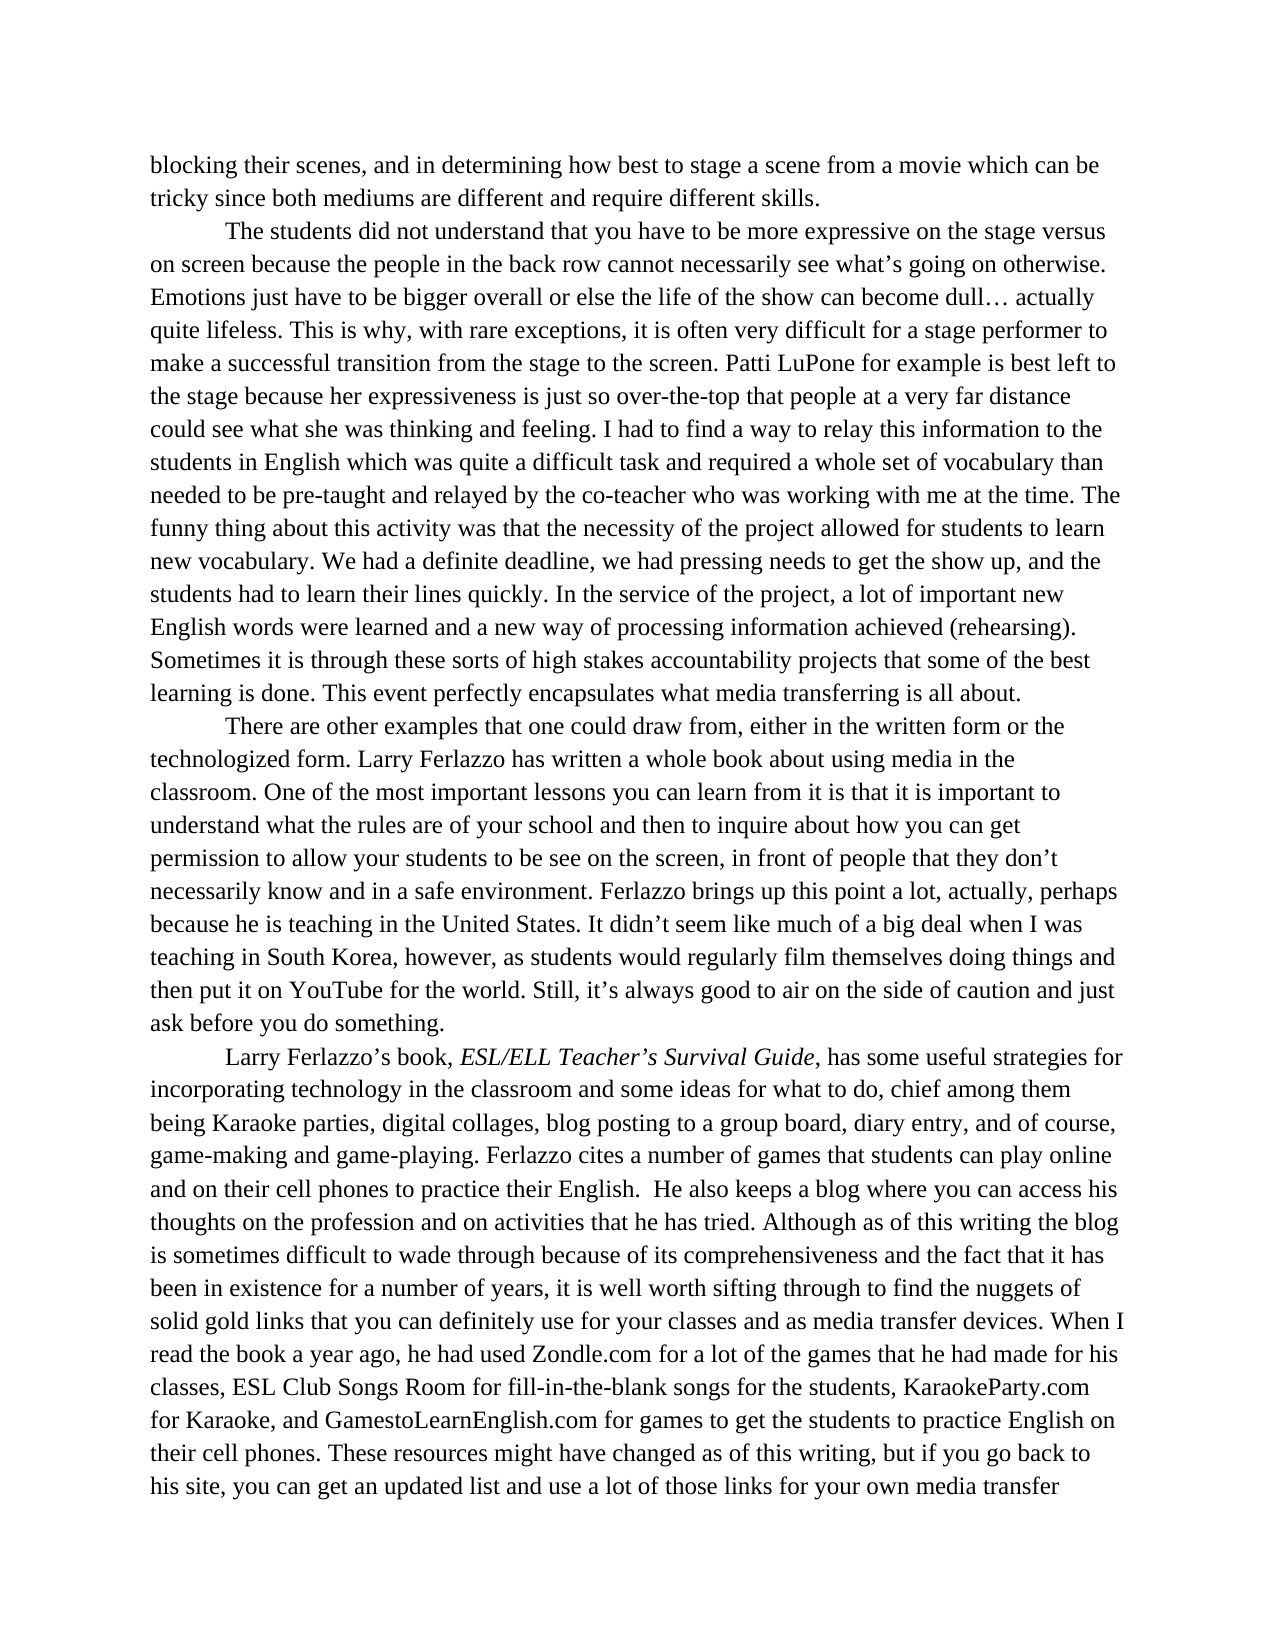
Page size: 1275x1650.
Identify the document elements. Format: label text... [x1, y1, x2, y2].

text There are other examples that one could draw from, either in the written form or the technologized form. Larry Ferlazzo has written a whole book about using media in the classroom. One of the most important lessons you can learn from it is that it is important to understand what the rules are of your school and then to inquire about how you can get permission to allow your students to be see on the screen, in front of people that they don’t necessarily know and in a safe environment. Ferlazzo brings up this point a lot, actually, perhaps because he is teaching in the United States. It didn’t seem like much of a big deal when I was teaching in South Korea, however, as students would regularly film themselves doing things and then put it on YouTube for the world. Still, it’s always good to air on the side of caution and just ask before you do something. [150, 711, 1125, 1037]
text The students did not understand that you have to be more expressive on the stage versus on screen because the people in the back row cannot necessarily see what’s going on otherwise. Emotions just have to be bigger overall or else the life of the show can become dull… actually quite lifeless. This is why, with rare exceptions, it is often very difficult for a stage performer to make a successful transition from the stage to the screen. Patti LuPone for example is best left to the stage because her expressiveness is just so over-the-top that people at a very far distance could see what she was thinking and feeling. I had to find a way to relay this information to the students in English which was quite a difficult task and required a whole set of vocabulary than needed to be pre-taught and relayed by the co-teacher who was working with me at the time. The funny thing about this activity was that the necessity of the project allowed for students to learn new vocabulary. We had a definite deadline, we had pressing needs to get the show up, and the students had to learn their lines quickly. In the service of the project, a lot of important new English words were learned and a new way of processing information achieved (rehearsing). Sometimes it is through these sorts of high stakes accountability projects that some of the best learning is done. This event perfectly encapsulates what media transferring is all about. [150, 216, 1125, 707]
